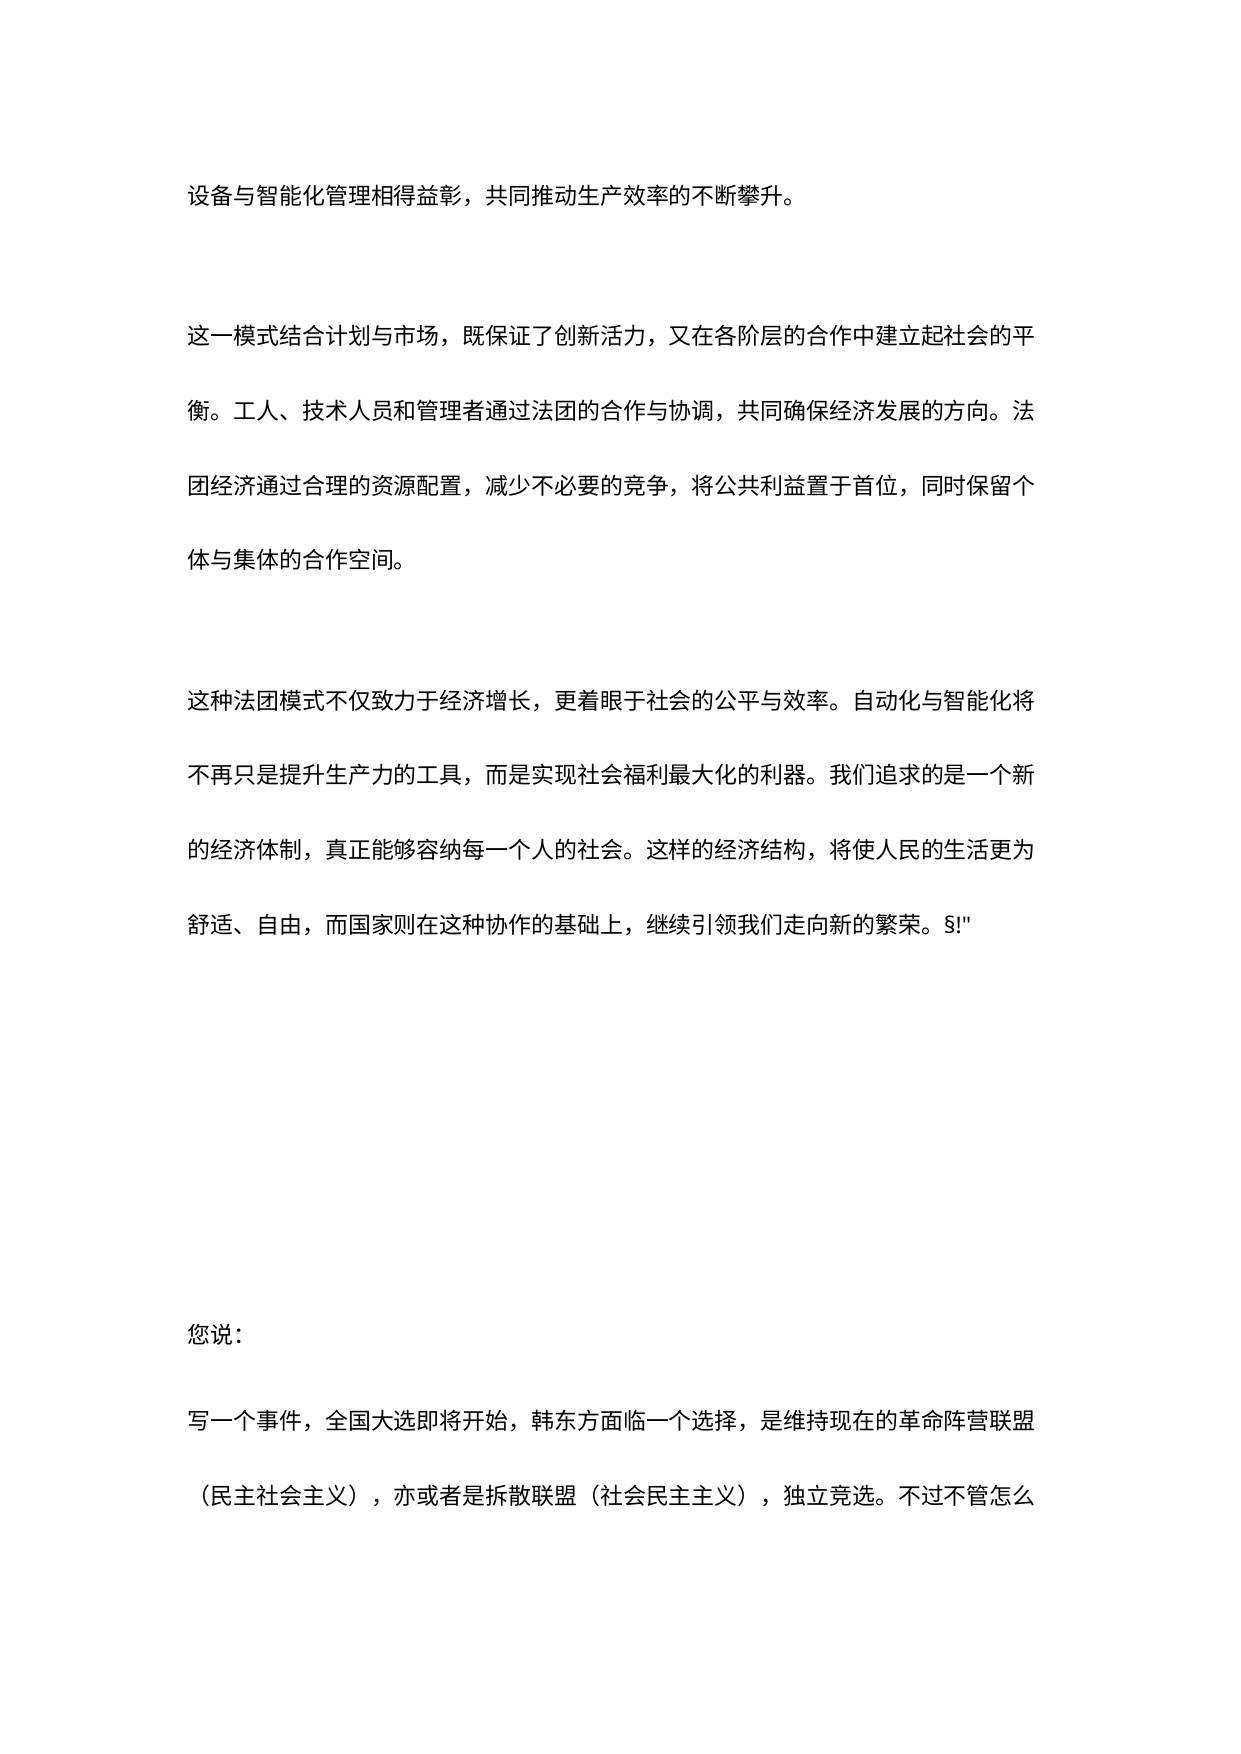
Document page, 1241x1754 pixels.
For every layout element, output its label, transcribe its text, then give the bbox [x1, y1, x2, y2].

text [187, 1387, 1053, 1527]
text 这一模式结合计划与市场，既保证了创新活力，又在各阶层的合作中建立起社会的平衡。工人、技术人员和管理者通过法团的合作与协调，共同确保经济发展的方向。法团经济通过合理的资源配置，减少不必要的竞争，将公共利益置于首位，同时保留个体与集体的合作空间。 [187, 302, 1053, 591]
text 您说： [187, 1301, 1053, 1366]
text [187, 162, 1053, 227]
text 这种法团模式不仅致力于经济增长，更着眼于社会的公平与效率。自动化与智能化将不再只是提升生产力的工具，而是实现社会福利最大化的利器。我们追求的是一个新的经济体制，真正能够容纳每一个人的社会。这样的经济结构，将使人民的生活更为舒适、自由，而国家则在这种协作的基础上，继续引领我们走向新的繁荣。§!" [187, 667, 1053, 956]
